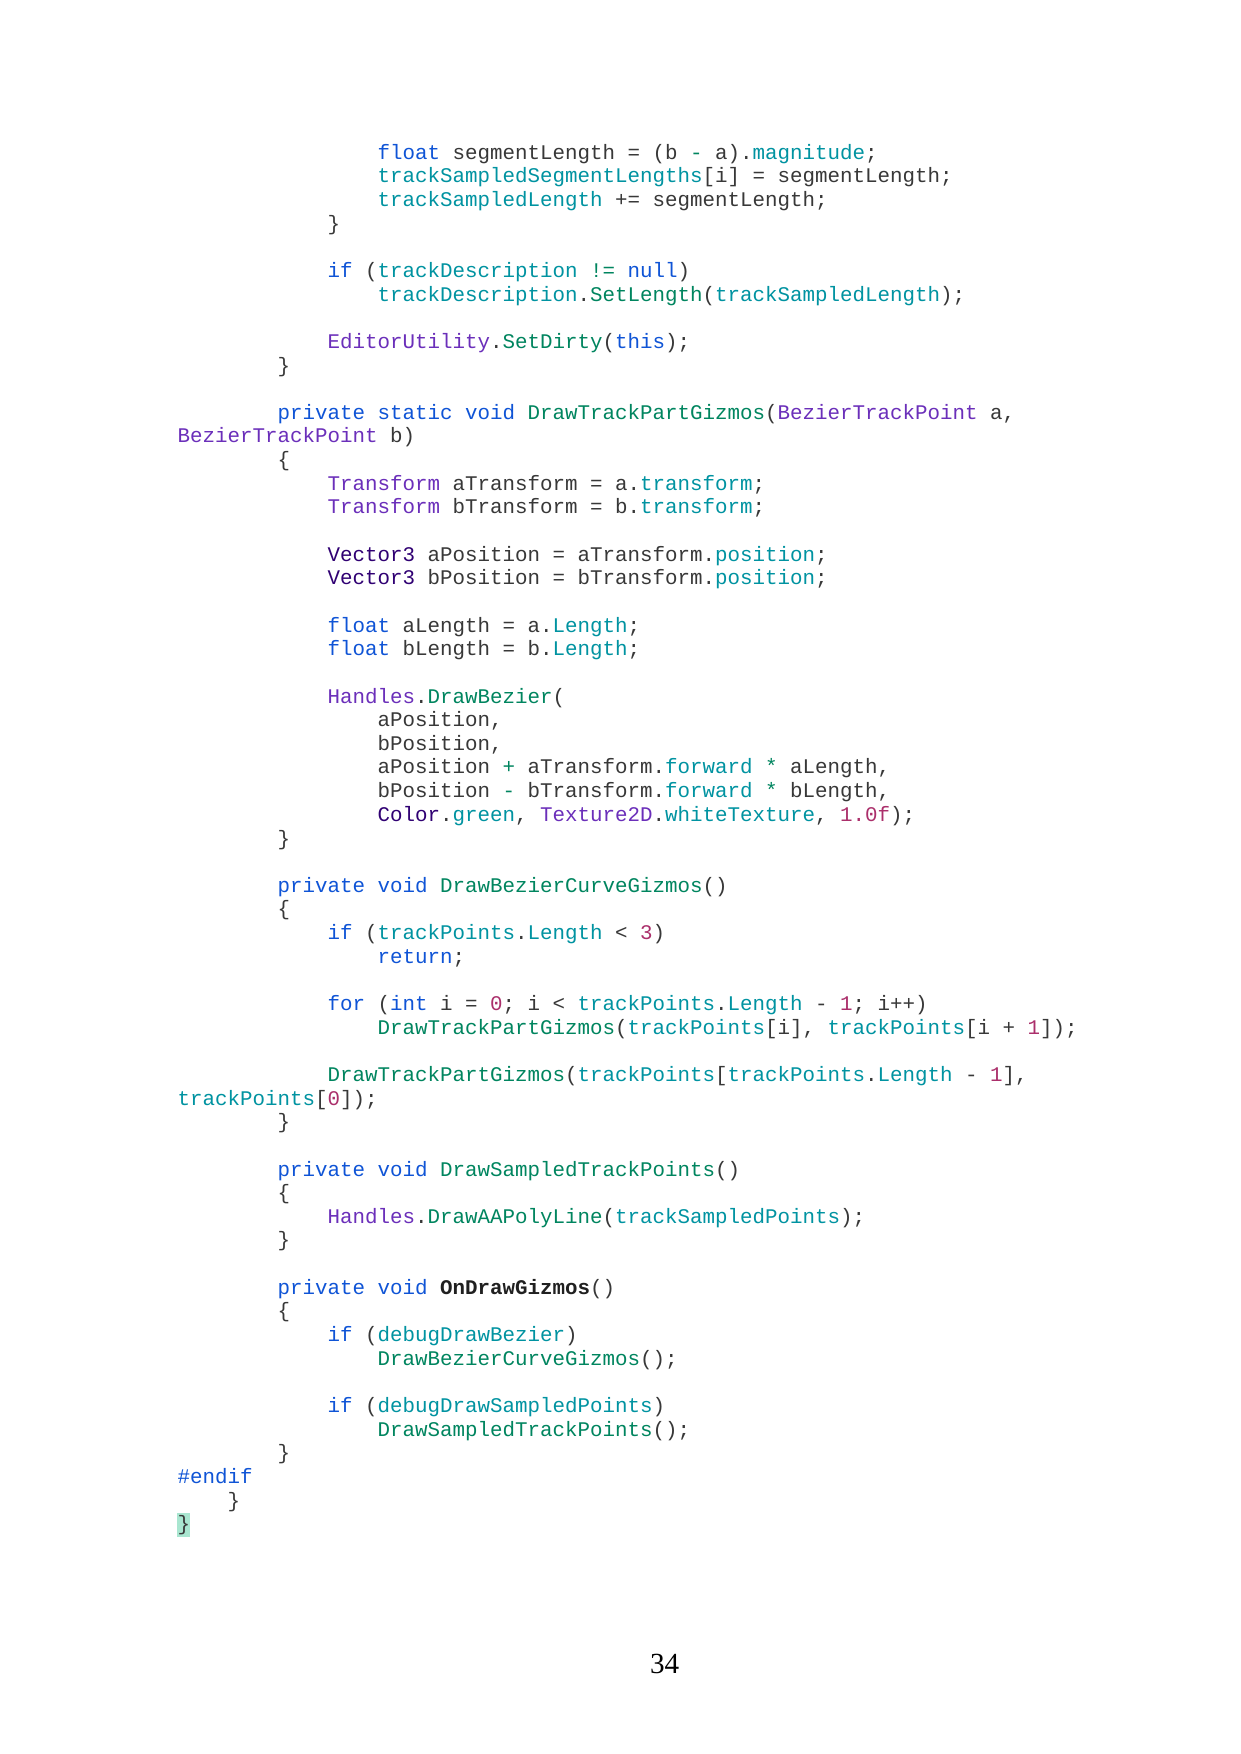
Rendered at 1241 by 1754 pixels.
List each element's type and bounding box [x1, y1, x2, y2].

text [177, 118, 1152, 1537]
